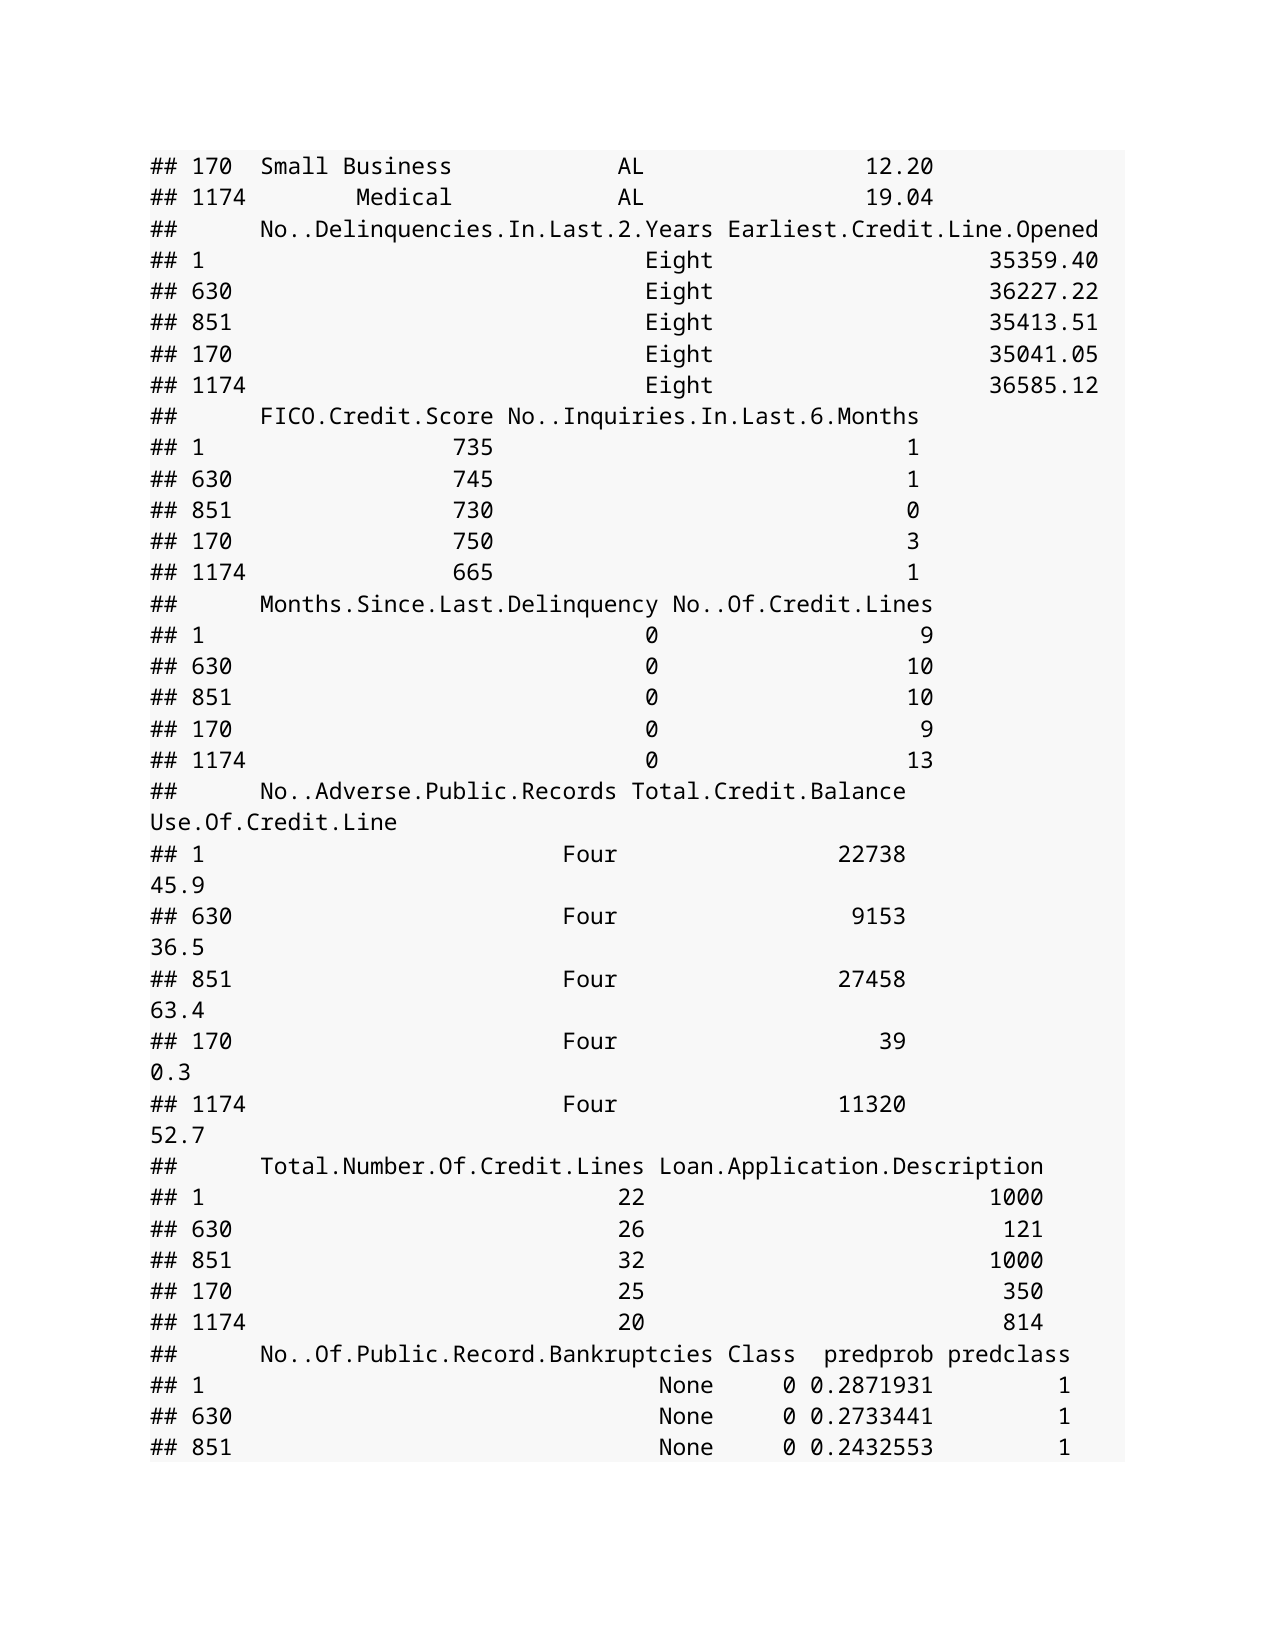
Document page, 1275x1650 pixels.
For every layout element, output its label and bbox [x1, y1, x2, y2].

text [150, 150, 1125, 1462]
